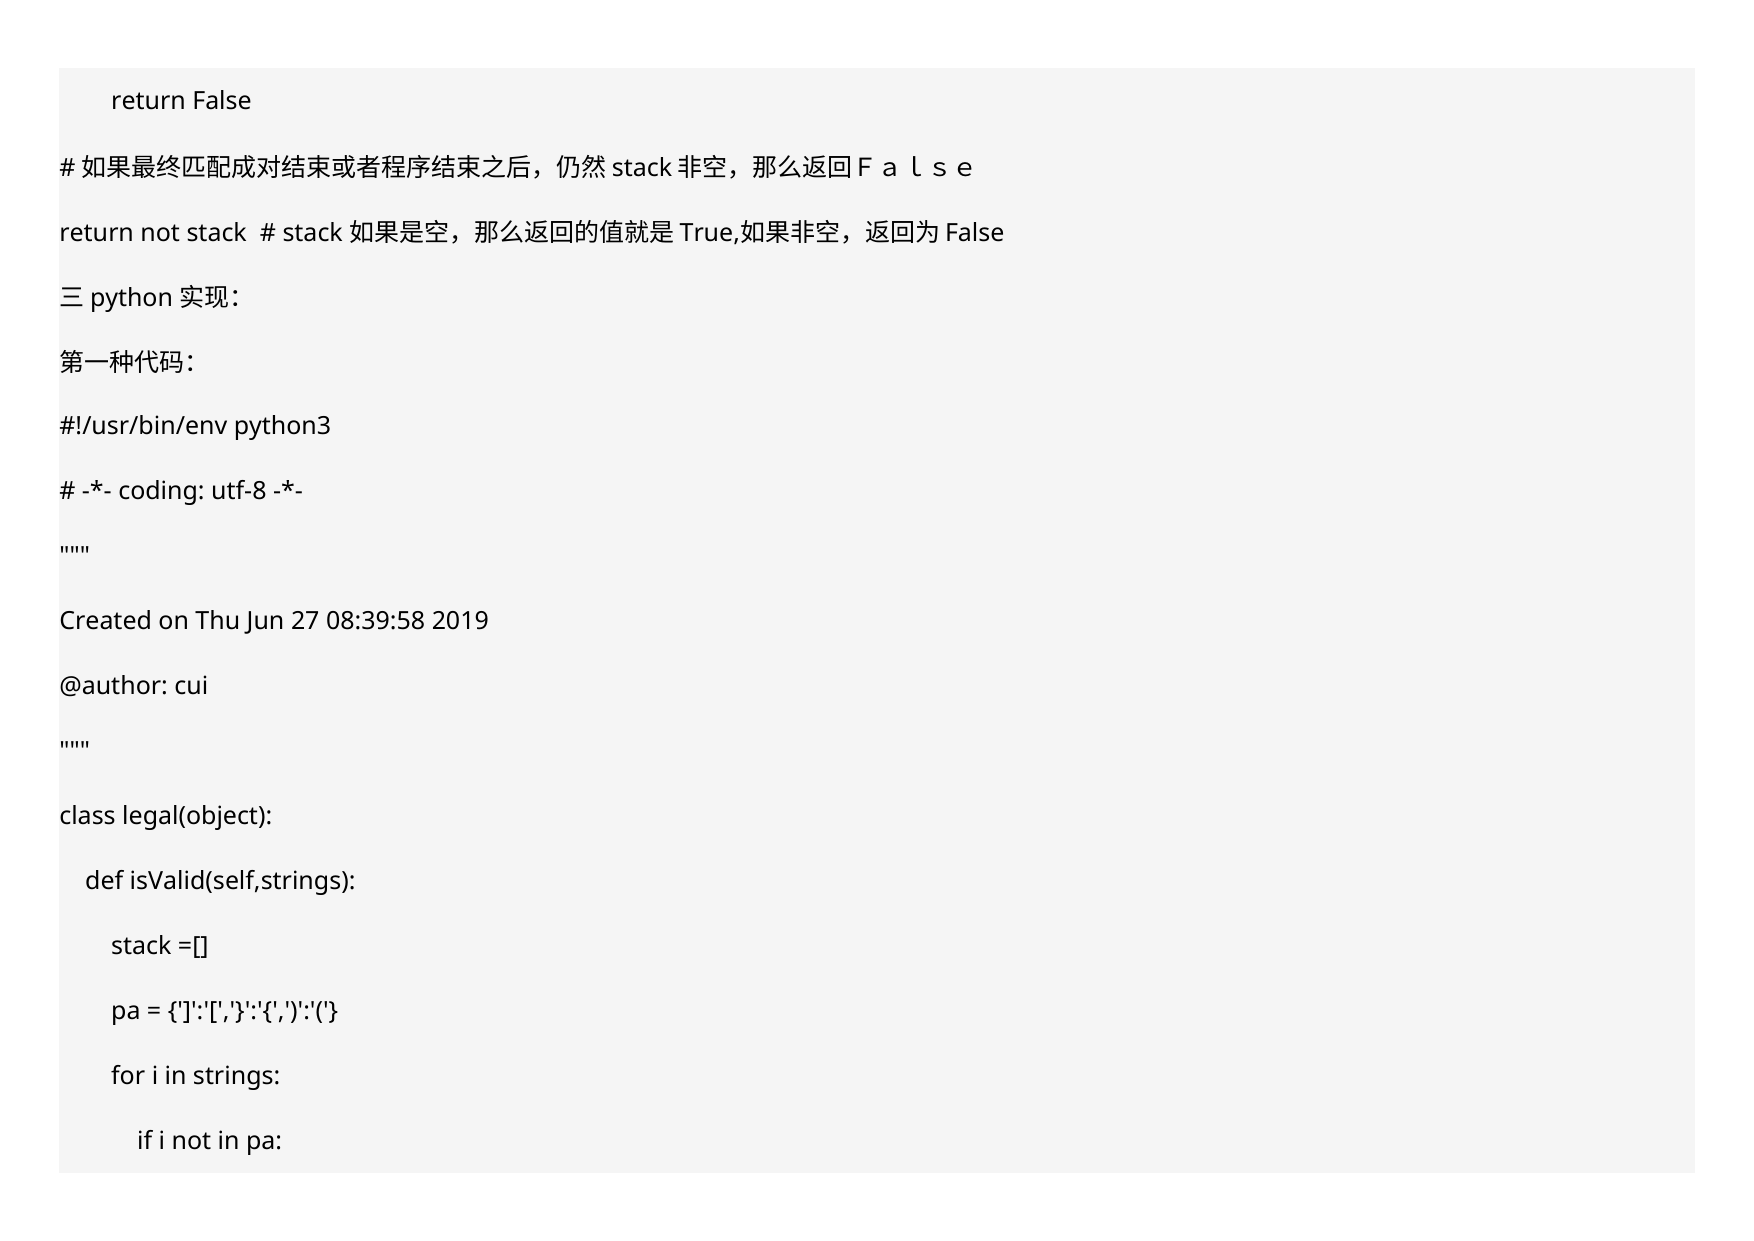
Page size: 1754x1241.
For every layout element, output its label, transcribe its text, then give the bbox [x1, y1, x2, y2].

text return False [59, 68, 1695, 133]
text """ [59, 718, 1695, 783]
text return not stack # stack 如果是空，那么返回的值就是True,如果非空，返回为False [59, 198, 1695, 263]
text if i not in pa: [59, 1108, 1695, 1173]
text stack =[] [59, 913, 1695, 978]
text 第一种代码： [59, 328, 1695, 393]
text for i in strings: [59, 1043, 1695, 1108]
text #!/usr/bin/env python3 [59, 393, 1695, 458]
text pa = {']':'[','}':'{',')':'('} [59, 978, 1695, 1043]
text # -*- coding: utf-8 -*- [59, 458, 1695, 523]
text def isValid(self,strings): [59, 848, 1695, 913]
text """ [59, 523, 1695, 588]
text # 如果最终匹配成对结束或者程序结束之后，仍然stack非空，那么返回Ｆａｌｓｅ [59, 133, 1695, 198]
text Created on Thu Jun 27 08:39:58 2019 [59, 588, 1695, 653]
text 三 python 实现： [59, 263, 1695, 328]
text @author: cui [59, 653, 1695, 718]
text class legal(object): [59, 783, 1695, 848]
